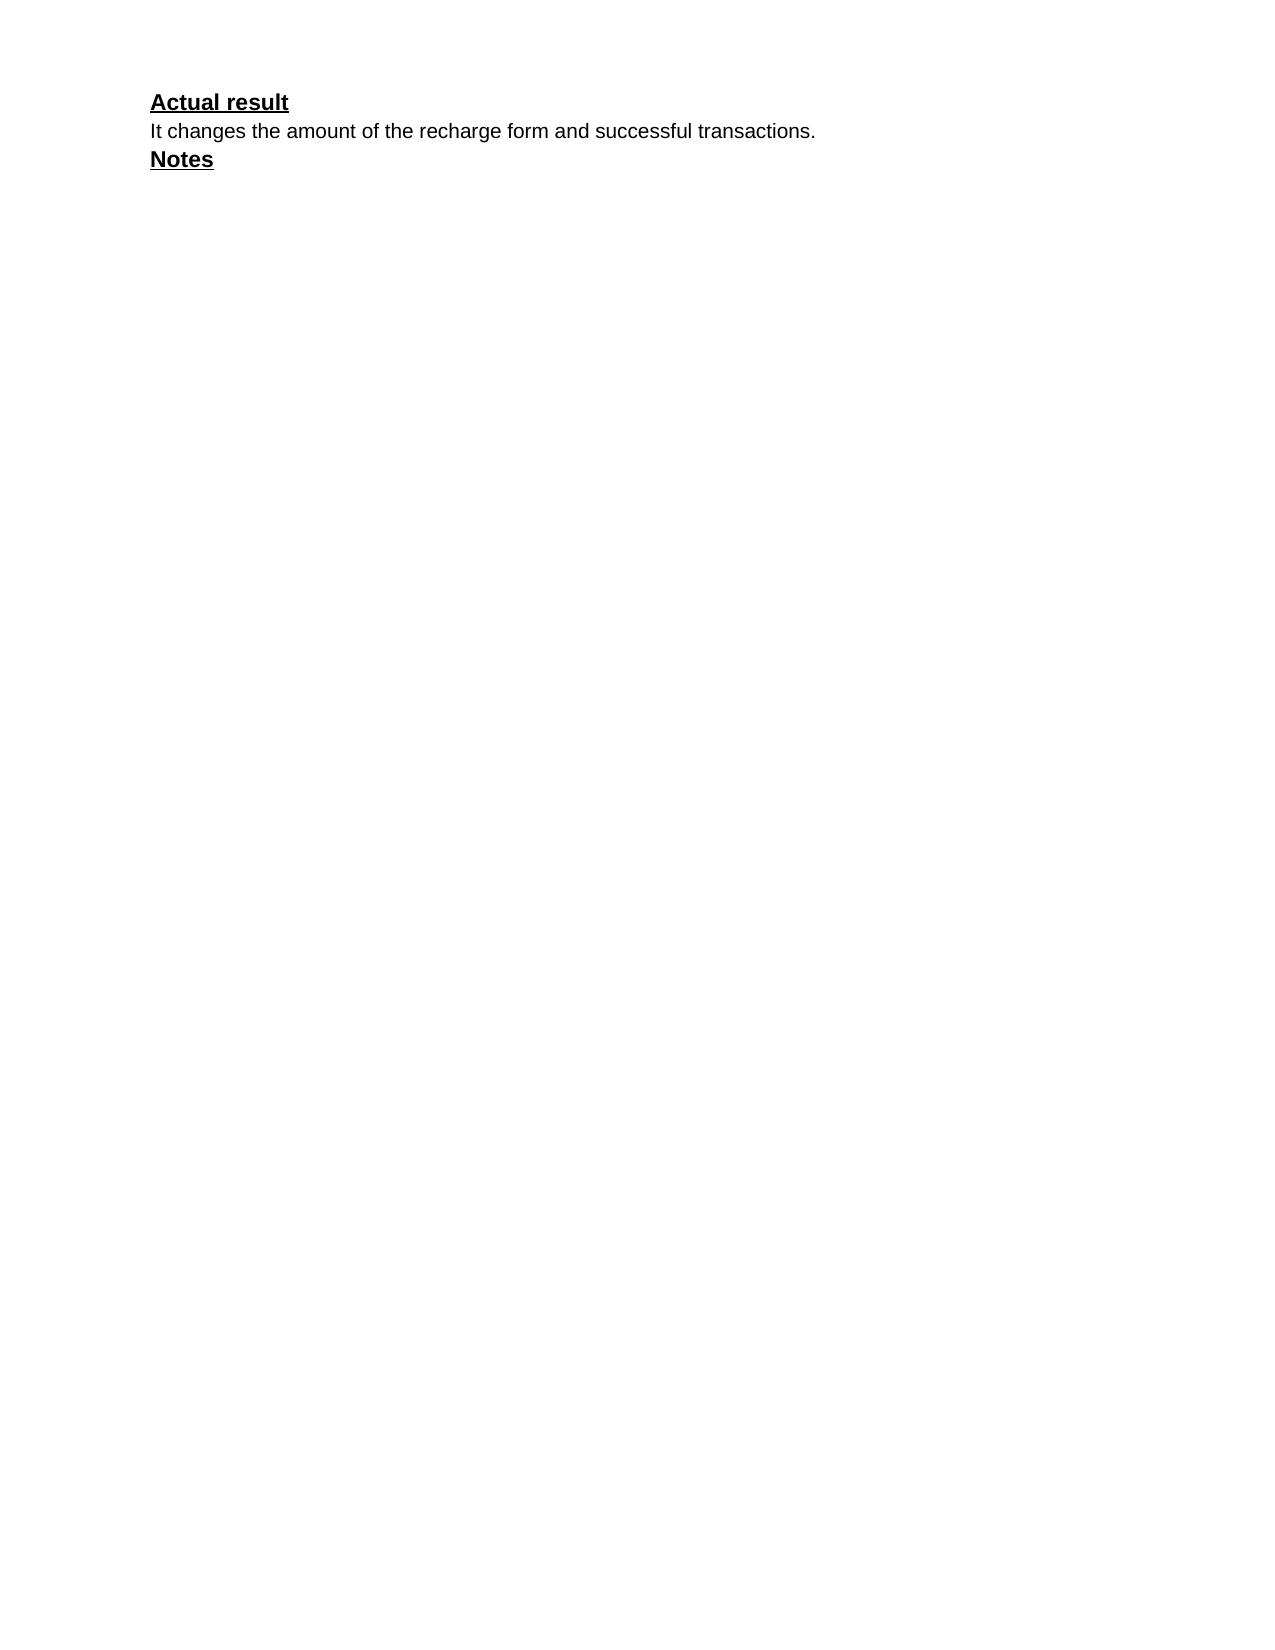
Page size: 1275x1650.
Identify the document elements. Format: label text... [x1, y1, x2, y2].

text It changes the amount of the recharge form and successful transactions. [150, 119, 1125, 143]
text Actual result [150, 89, 1125, 115]
text Notes [150, 146, 1125, 173]
